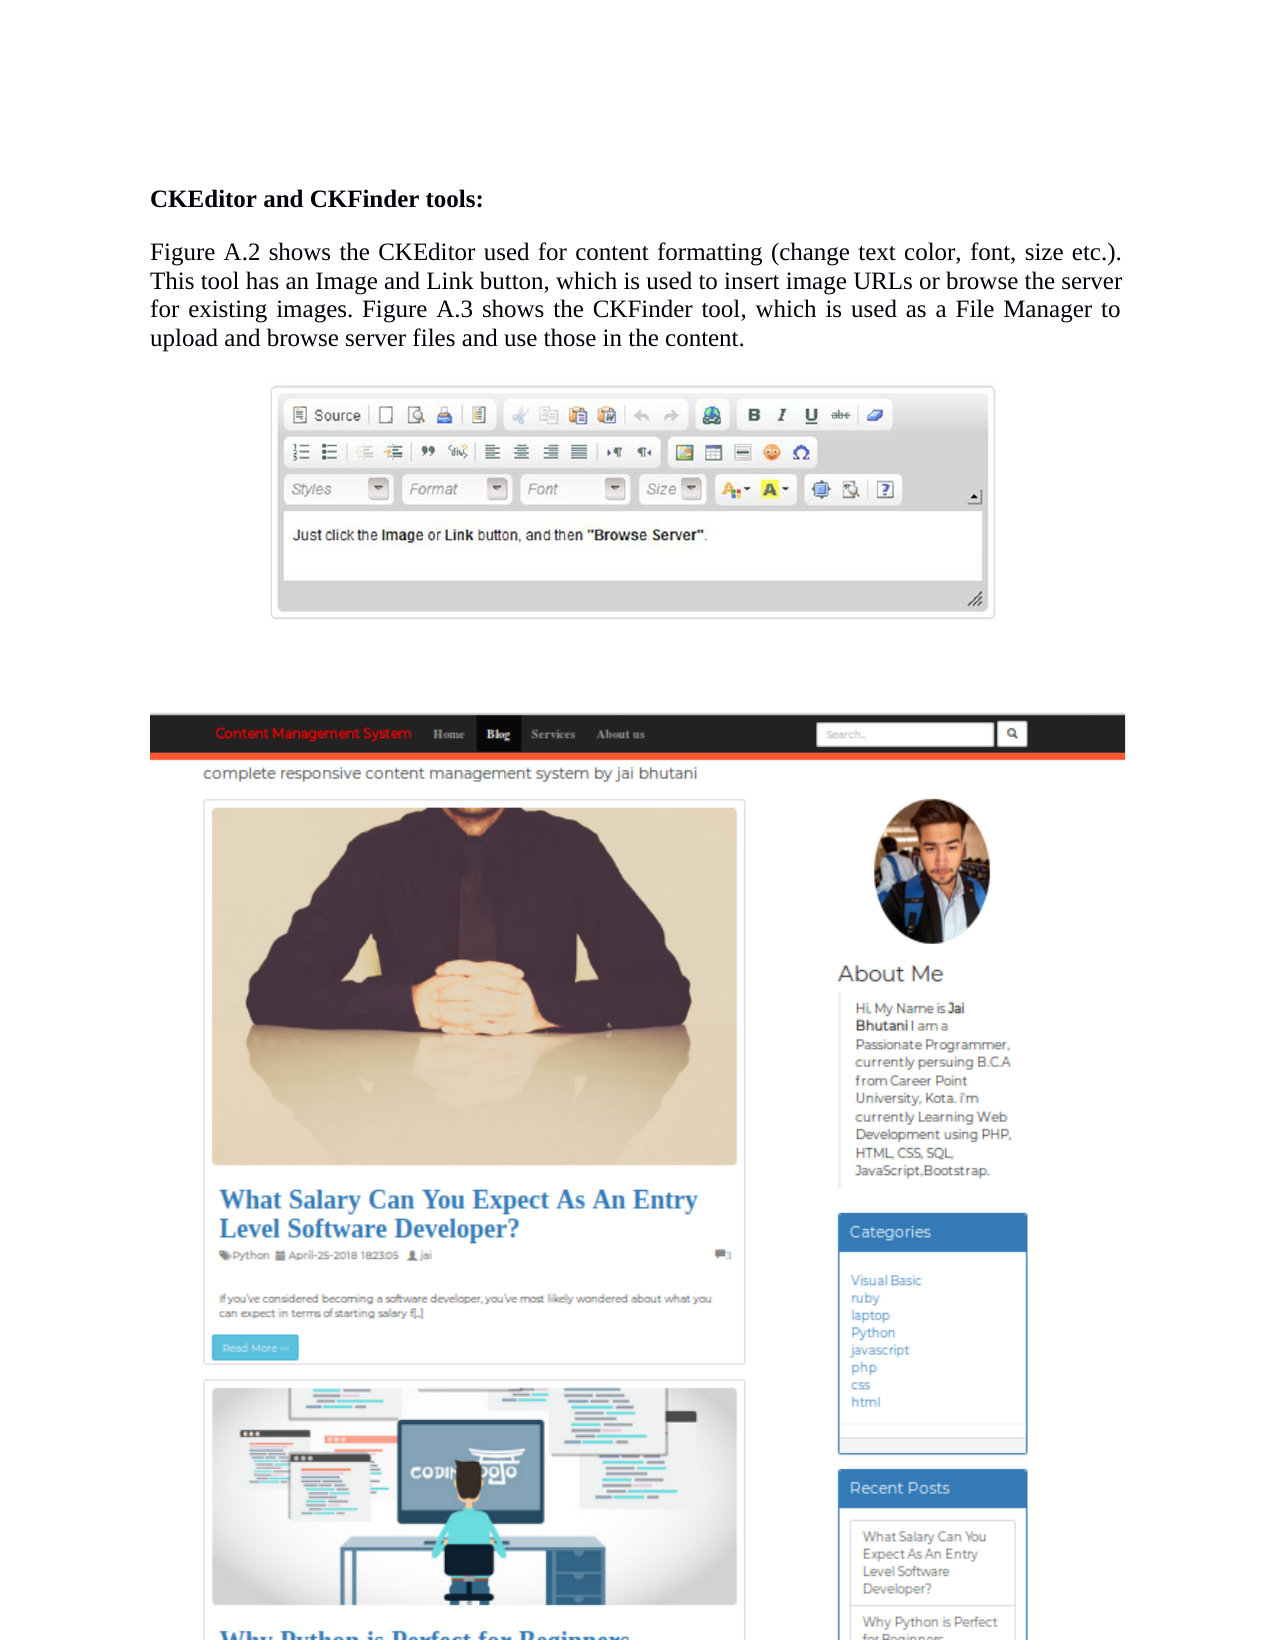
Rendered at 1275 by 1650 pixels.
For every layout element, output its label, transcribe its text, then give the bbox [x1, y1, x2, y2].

text Figure A.2 shows the CKEditor used for content formatting (change text color, font, size etc.). This tool has an Image and Link button, which is used to insert image URLs or browse the server for existing images. Figure A.3 shows the CKFinder tool, which is used as a File Manager to upload and browse server files and use those in the content. [150, 237, 1123, 352]
text CKEditor and CKFinder tools: [150, 184, 1125, 213]
picture [150, 712, 1125, 1640]
picture [261, 373, 1014, 627]
